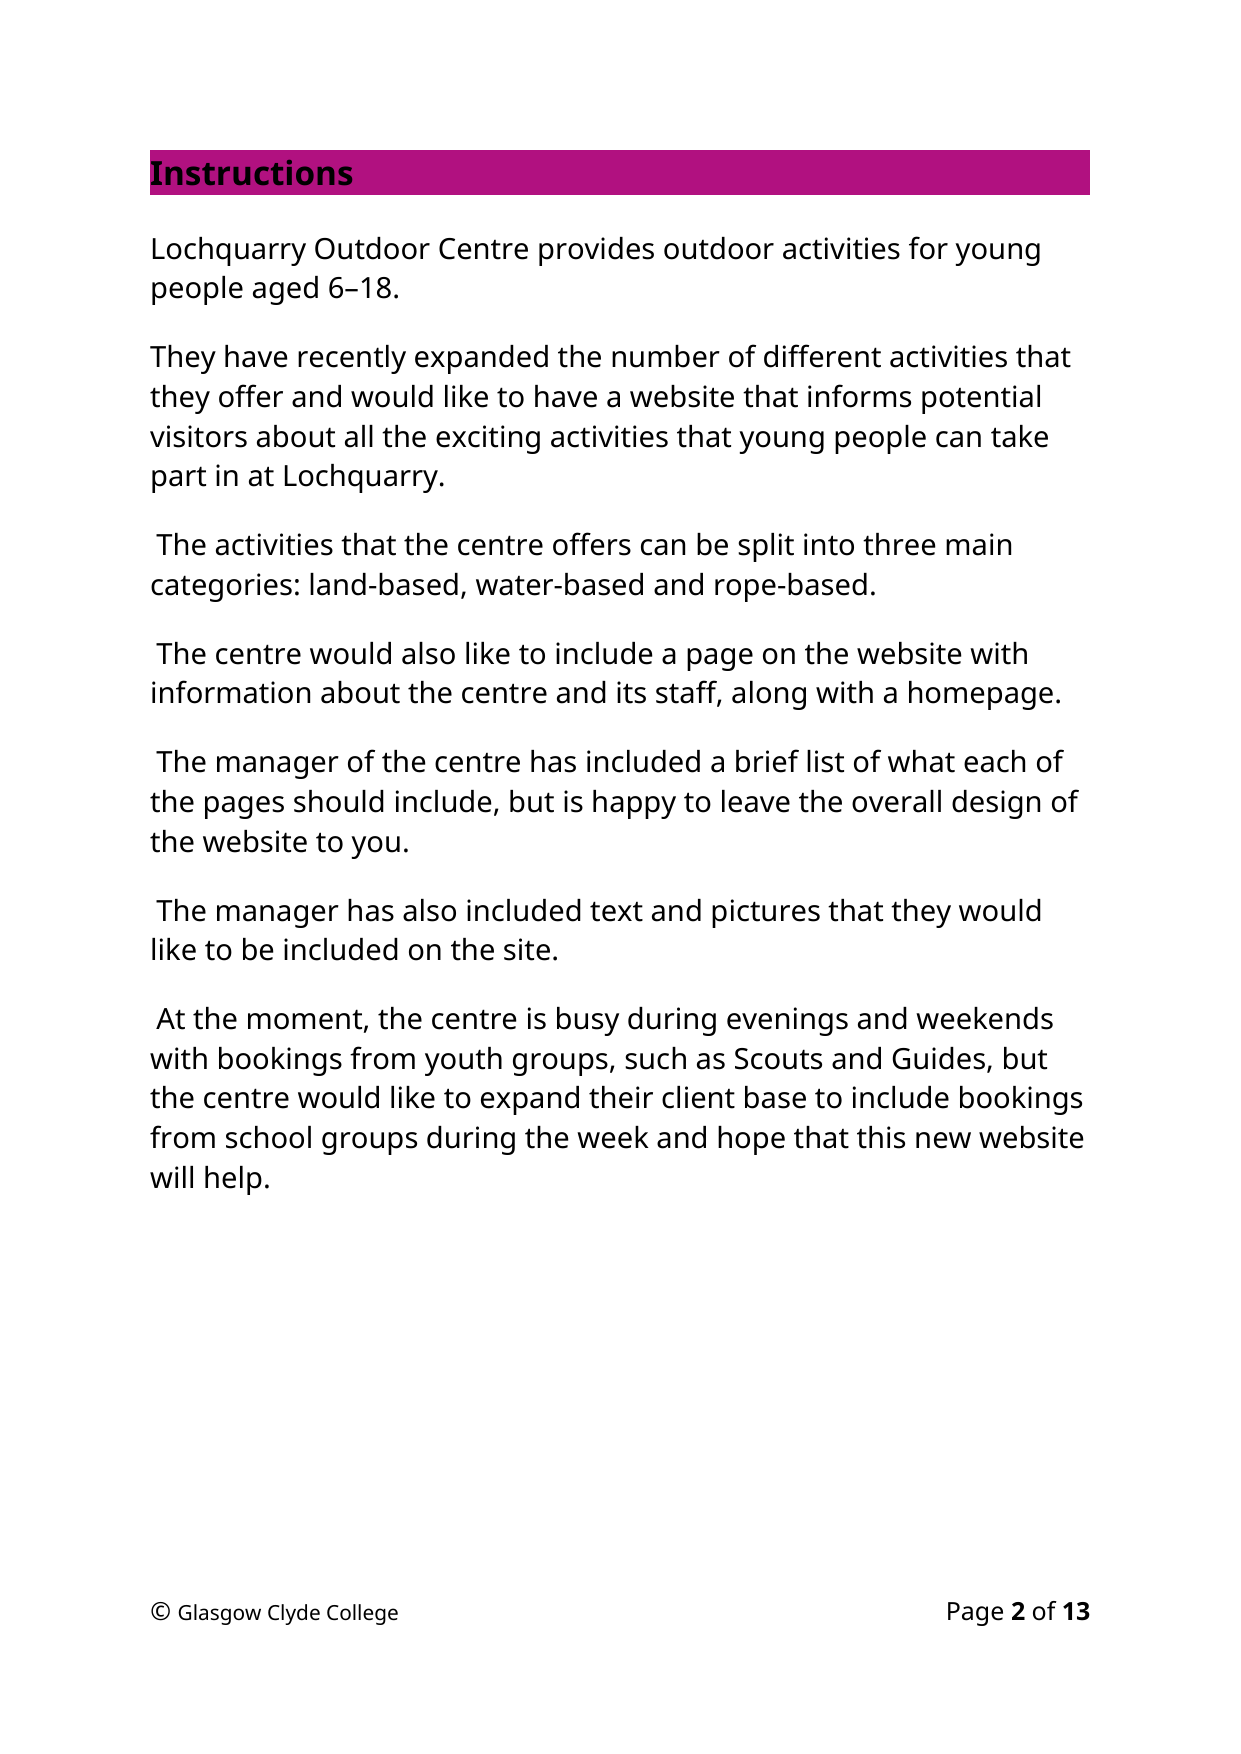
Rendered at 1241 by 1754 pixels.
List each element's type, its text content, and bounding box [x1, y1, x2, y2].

text At the moment, the centre is busy during evenings and weekends with bookings from youth groups, such as Scouts and Guides, but the centre would like to expand their client base to include bookings from school groups during the week and hope that this new website will help. [150, 998, 1090, 1197]
text The centre would also like to include a page on the website with information about the centre and its staff, along with a homepage. [150, 633, 1090, 712]
subtitle Instructions [150, 150, 1090, 195]
text The activities that the centre offers can be split into three main categories: land-based, water-based and rope-based. [150, 524, 1090, 604]
text They have recently expanded the number of different activities that they offer and would like to have a website that informs potential visitors about all the exciting activities that young people can take part in at Lochquarry. [150, 337, 1090, 495]
text The manager has also included text and pictures that they would like to be included on the site. [150, 890, 1090, 969]
text Lochquarry Outdoor Centre provides outdoor activities for young people aged 6–18. [150, 228, 1090, 307]
text The manager of the centre has included a brief list of what each of the pages should include, but is happy to leave the overall design of the website to you. [150, 742, 1090, 861]
